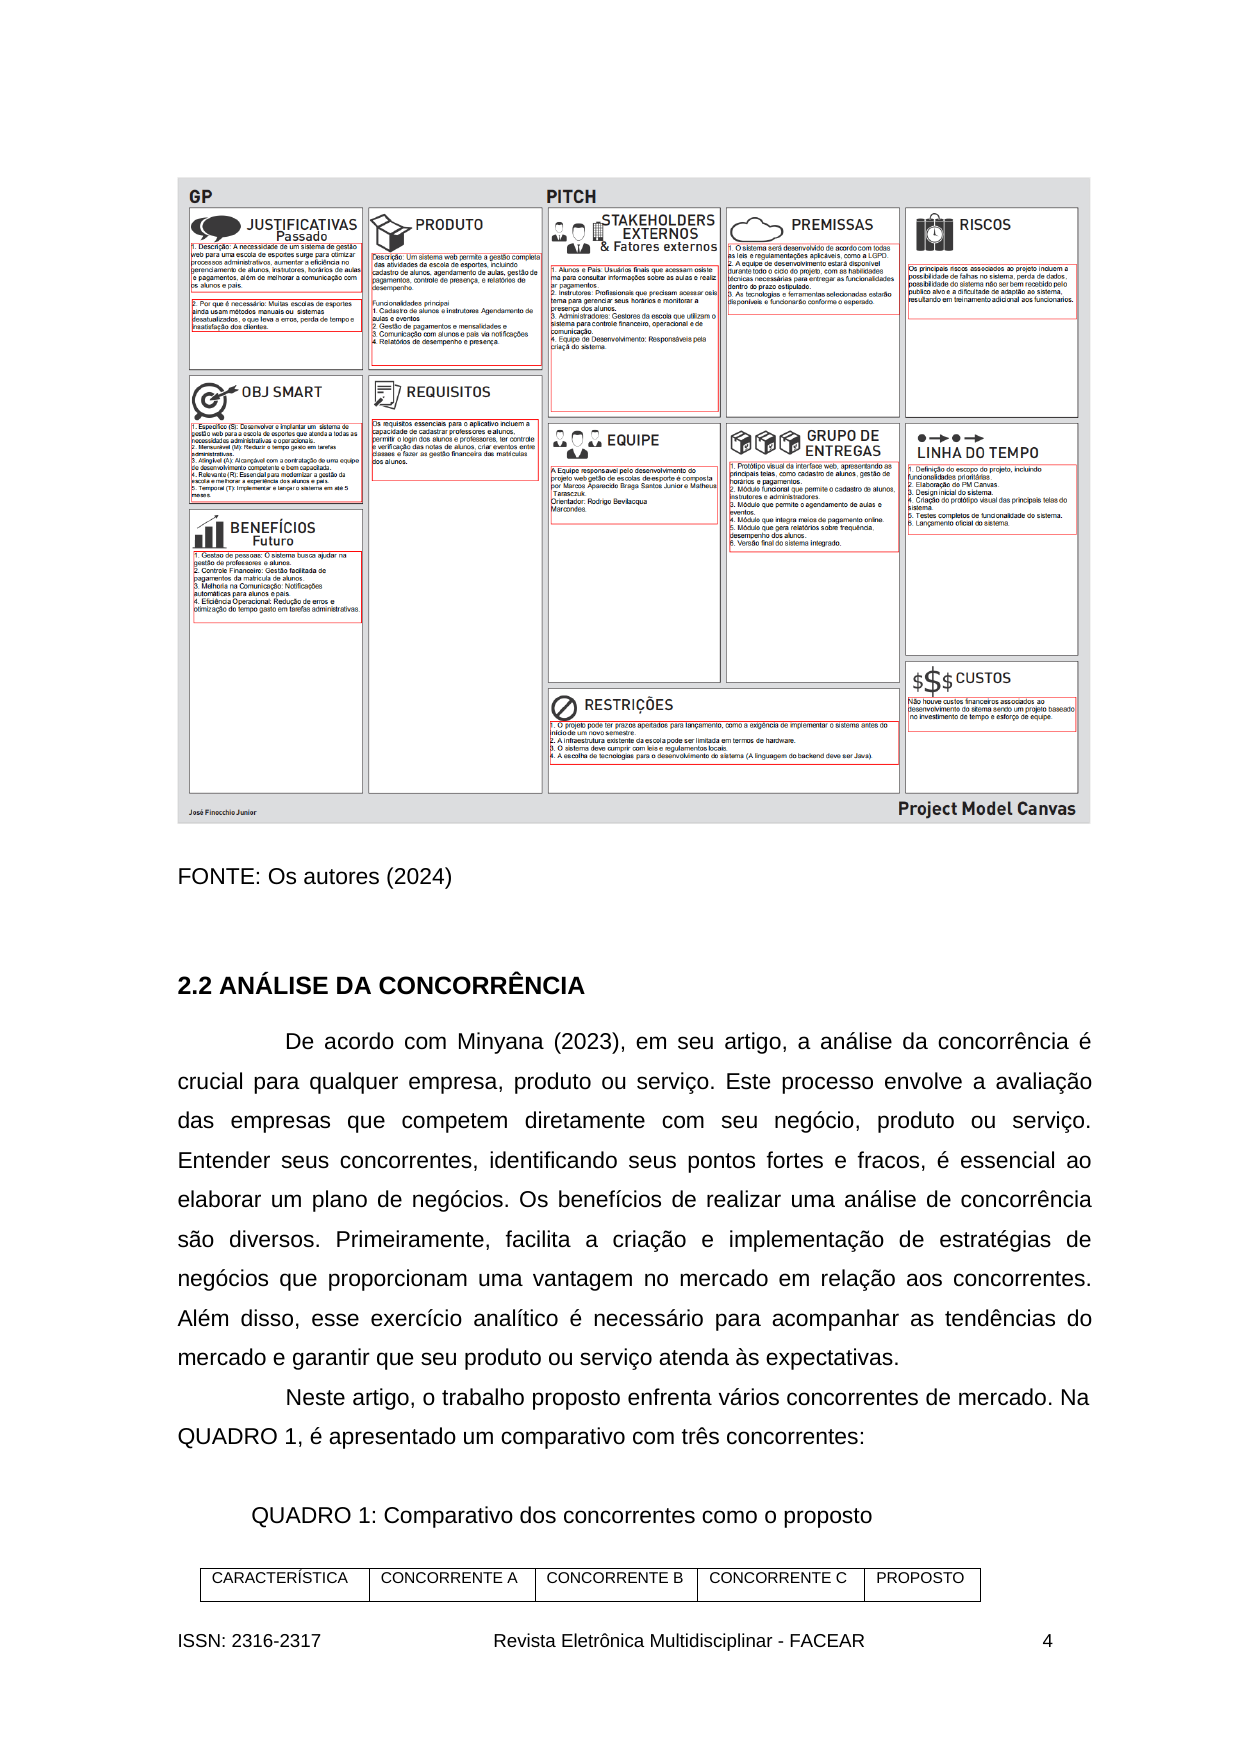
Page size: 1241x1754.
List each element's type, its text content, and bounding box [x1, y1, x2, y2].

list 2.2 ANÁLISE DA CONCORRÊNCIA [177, 971, 1092, 999]
table_header PROPOSTO [865, 1569, 980, 1601]
table_header CONCORRENTE A [370, 1569, 535, 1601]
table_header CONCORRENTE C [698, 1569, 864, 1601]
list De acordo com Minyana (2023), em seu artigo, a análise da concorrência é crucial para qualquer empresa, produto ou serviço. Este processo envolve a avaliação das empresas que competem diretamente com seu negócio, produto ou serviço. Entender seus concorrentes, identificando seus pontos fortes e fracos, é essencial ao elaborar um plano de negócios. Os benefícios de realizar uma análise de concorrência são diversos. Primeiramente, facilita a criação e implementação de estratégias de negócios que proporcionam uma vantagem no mercado em relação aos concorrentes. Além disso, esse exercício analítico é necessário para acompanhar as tendências do mercado e garantir que seu produto ou serviço atenda às expectativas. [177, 1028, 1092, 1370]
text FONTE: Os autores (2024) [177, 863, 1092, 889]
text Neste artigo, o trabalho proposto enfrenta vários concorrentes de mercado. Na QUADRO 1, é apresentado um comparativo com três concorrentes: [177, 1383, 1092, 1449]
table_header CARACTERÍSTICA [201, 1569, 369, 1601]
table_header CONCORRENTE B [536, 1569, 697, 1601]
text QUADRO 1: Comparativo dos concorrentes como o proposto [177, 1502, 1092, 1528]
picture [177, 177, 1091, 824]
